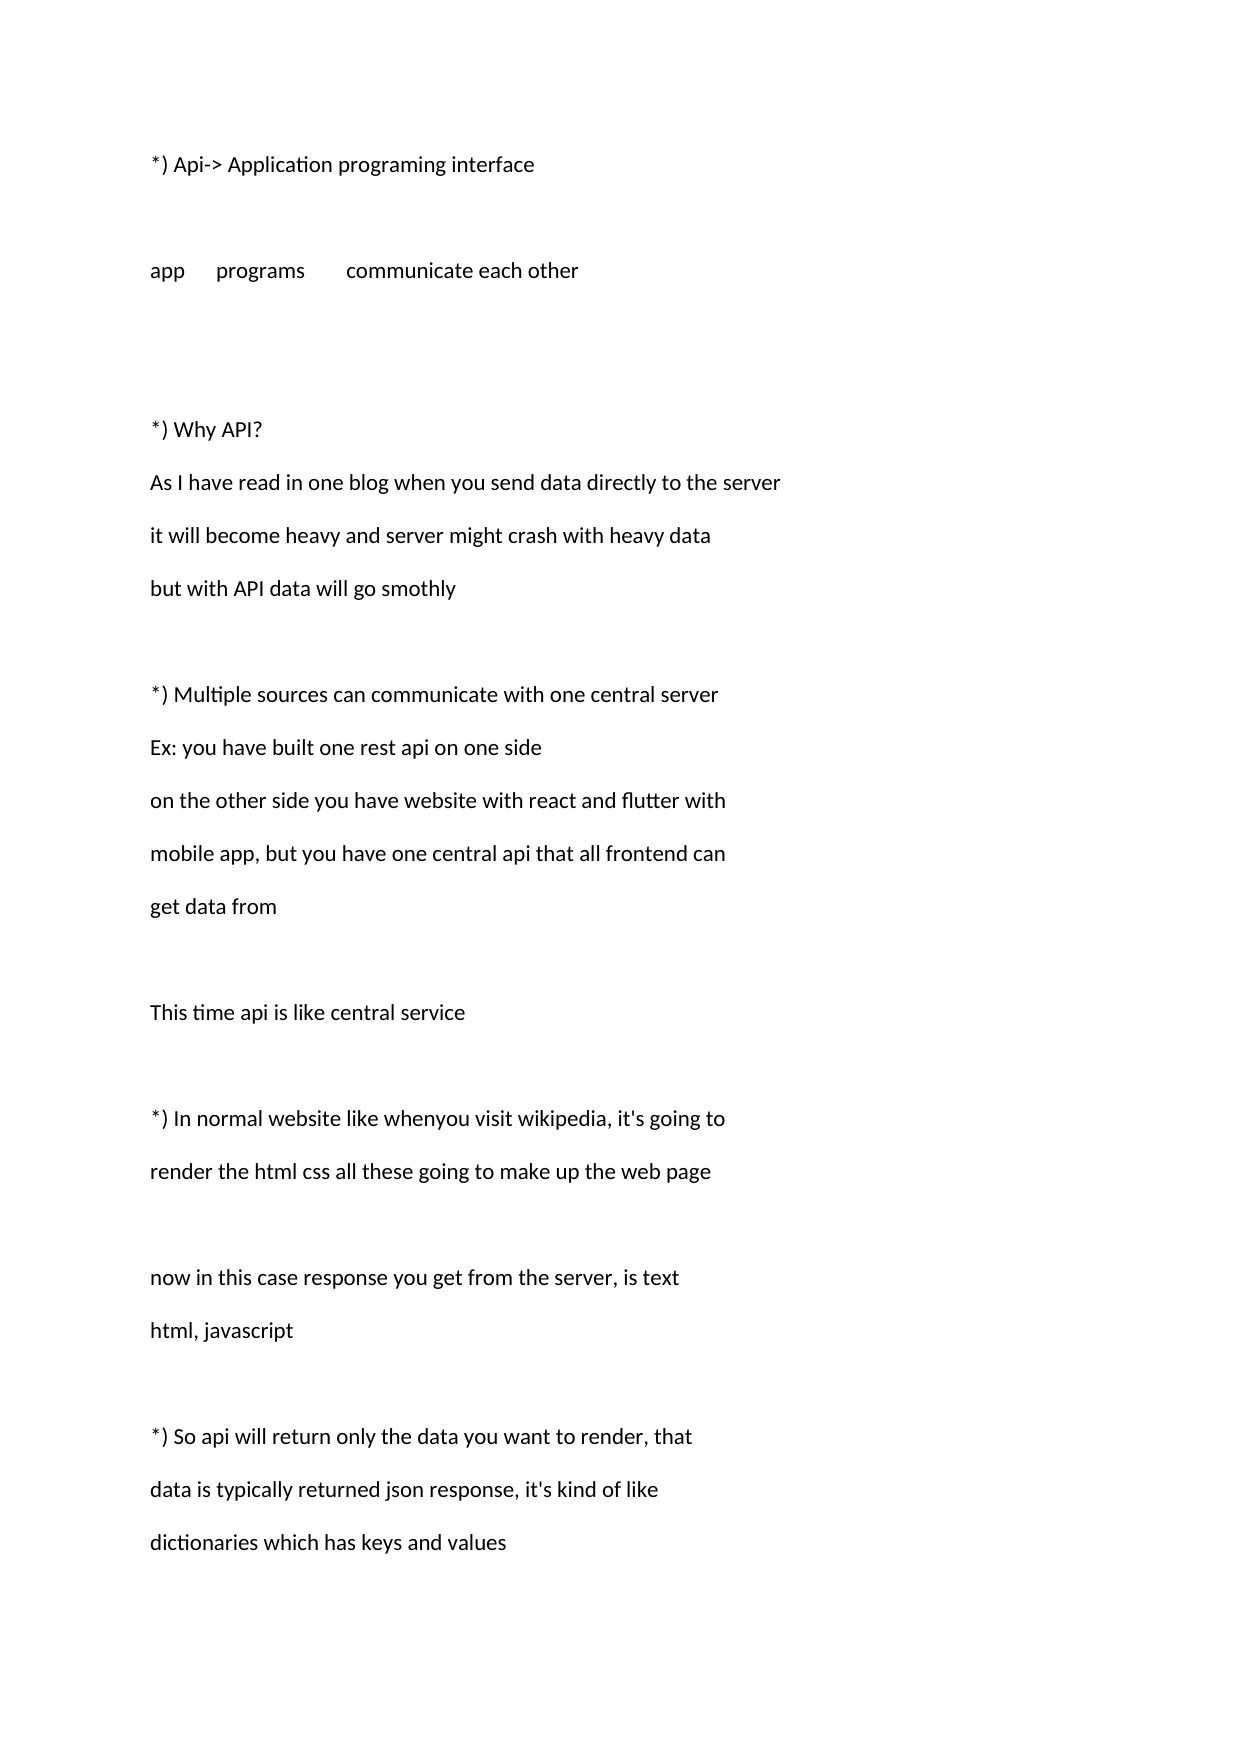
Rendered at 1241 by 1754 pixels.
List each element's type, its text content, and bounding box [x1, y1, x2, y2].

text dictionaries which has keys and values [150, 1528, 1090, 1557]
text As I have read in one blog when you send data directly to the server [150, 468, 1090, 496]
text *) In normal website like whenyou visit wikipedia, it's going to [150, 1104, 1090, 1132]
text get data from [150, 892, 1090, 920]
text *) Api-> Application programing interface [150, 150, 1090, 178]
text html, javascript [150, 1316, 1090, 1344]
text but with API data will go smothly [150, 574, 1090, 602]
text it will become heavy and server might crash with heavy data [150, 521, 1090, 549]
text *) Multiple sources can communicate with one central server [150, 680, 1090, 708]
text data is typically returned json response, it's kind of like [150, 1476, 1090, 1503]
text mobile app, but you have one central api that all frontend can [150, 839, 1090, 867]
text Ex: you have built one rest api on one side [150, 733, 1090, 761]
text render the html css all these going to make up the web page [150, 1157, 1090, 1185]
text *) So api will return only the data you want to render, that [150, 1422, 1090, 1451]
text app programs communicate each other [150, 256, 1090, 284]
text *) Why API? [150, 415, 1090, 443]
text now in this case response you get from the server, is text [150, 1263, 1090, 1291]
text on the other side you have website with react and flutter with [150, 786, 1090, 814]
text This time api is like central service [150, 998, 1090, 1026]
